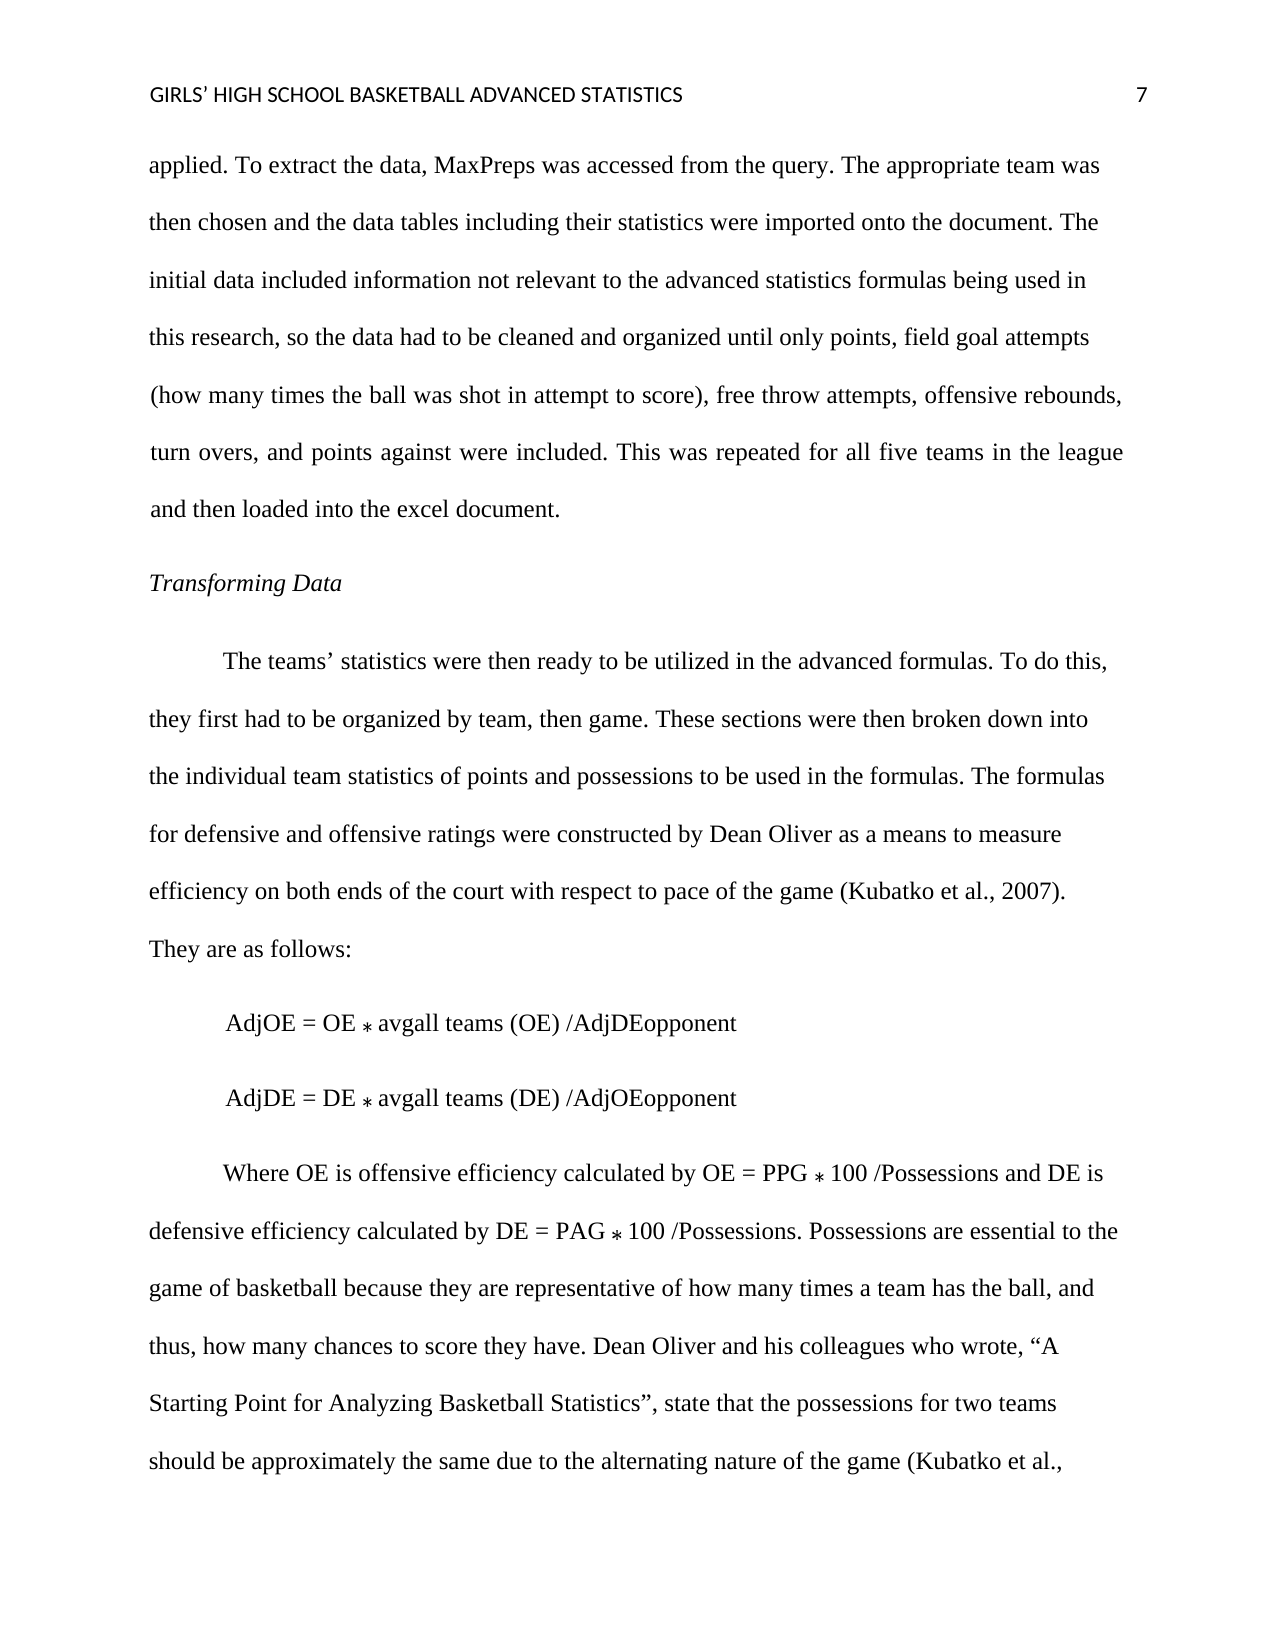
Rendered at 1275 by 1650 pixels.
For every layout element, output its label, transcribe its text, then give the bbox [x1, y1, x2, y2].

picture [611, 1230, 622, 1240]
text The teams’ statistics were then ready to be utilized in the advanced formulas. To do this, they first had to be organized by team, then game. These sections were then broken down into the individual team statistics of points and possessions to be used in the formulas. The formulas for defensive and offensive ratings were constructed by Dean Oliver as a means to measure efficiency on both ends of the court with respect to pace of the game (Kubatko et al., 2007). [148, 646, 1124, 905]
text AdjDE = DE avgall teams (DE) /AdjOEopponent [225, 1083, 1124, 1112]
picture [362, 1096, 372, 1107]
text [148, 1158, 1124, 1475]
text AdjOE = OE avgall teams (OE) /AdjDEopponent [225, 1008, 1124, 1037]
picture [362, 1021, 372, 1032]
text (how many times the ball was shot in attempt to score), free throw attempts, offensive rebounds, turn overs, and points against were included. This was repeated for all five teams in the league and then loaded into the excel document. [150, 380, 1124, 522]
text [148, 150, 1124, 351]
text They are as follows: [148, 934, 1124, 962]
picture [814, 1171, 824, 1182]
subtitle Transforming Data [148, 568, 1124, 597]
